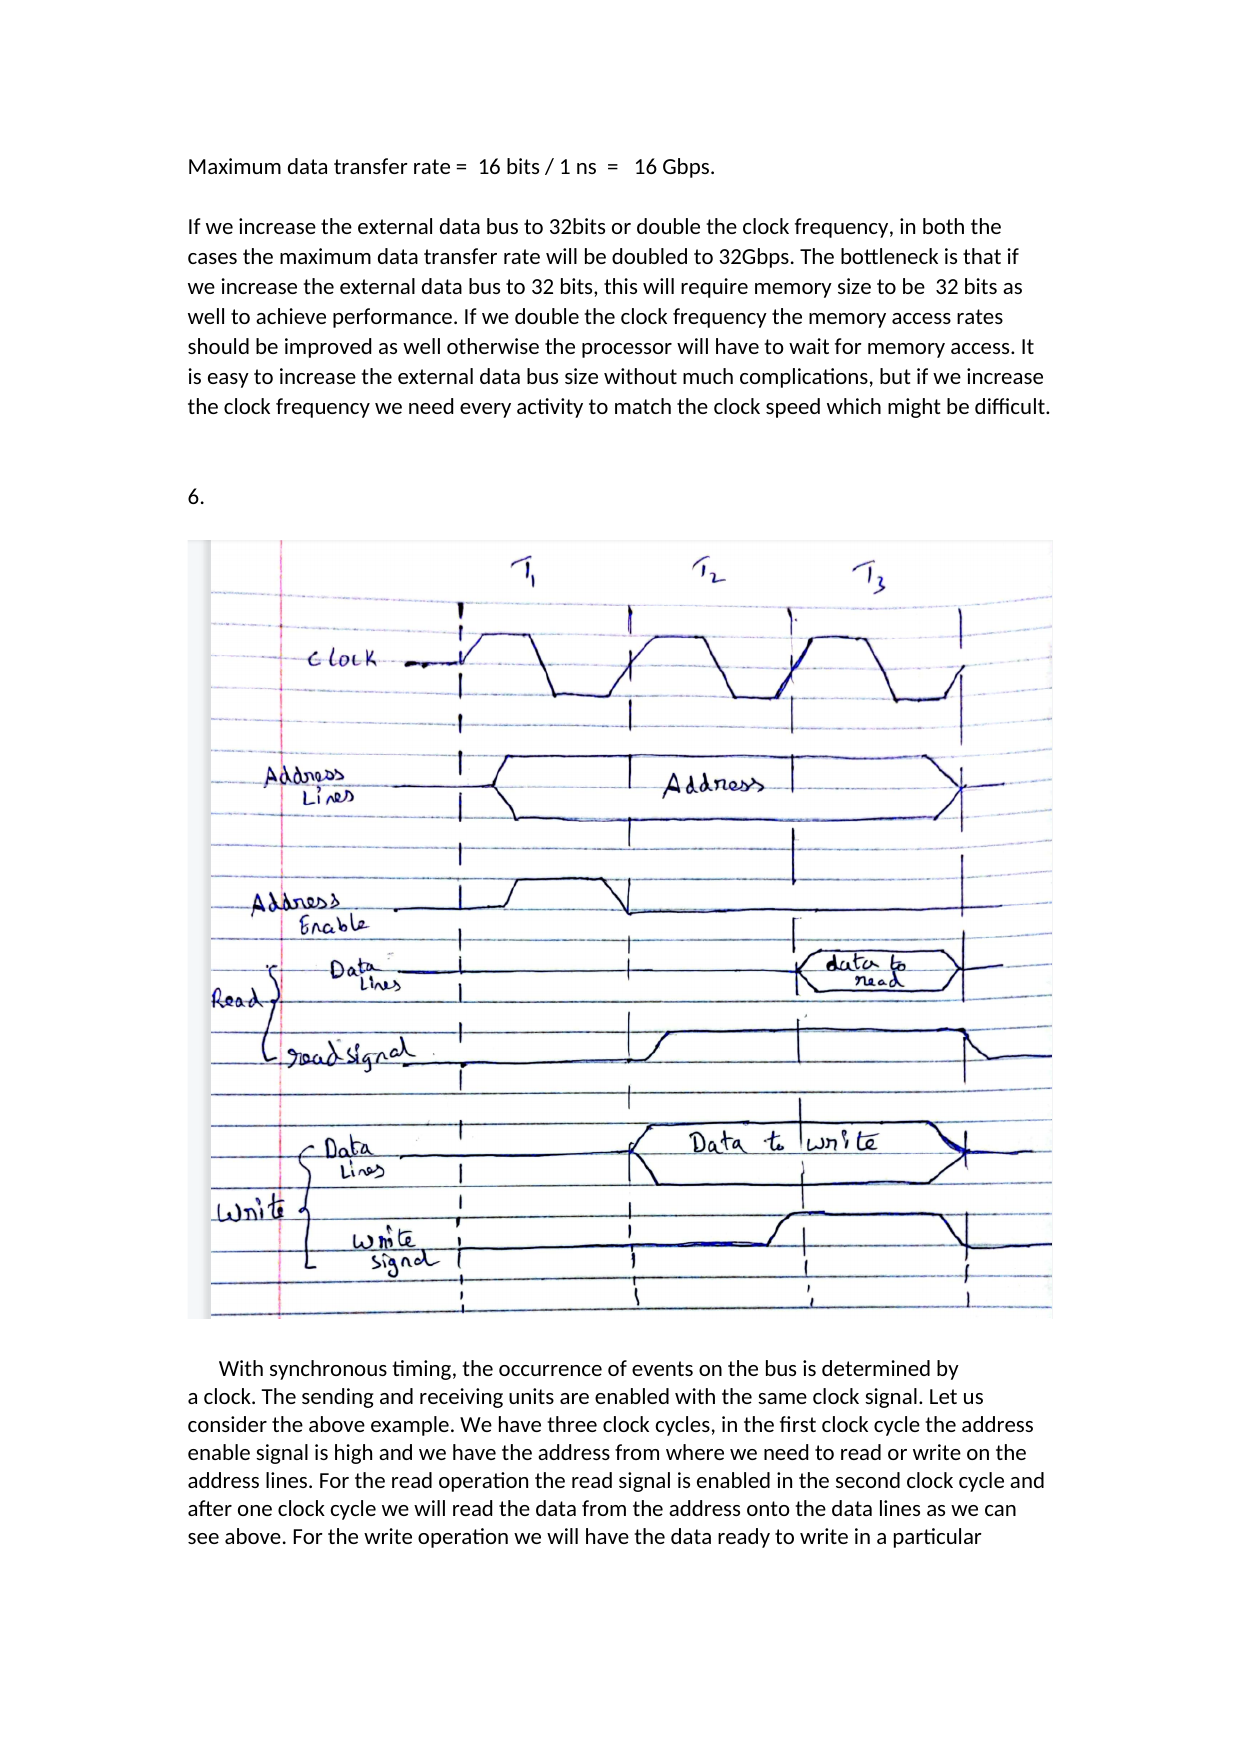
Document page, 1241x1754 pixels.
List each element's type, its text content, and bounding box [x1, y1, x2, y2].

list If we increase the external data bus to 32bits or double the clock frequency, in both the cases the maximum data transfer rate will be doubled to 32Gbps. The bottleneck is that if we increase the external data bus to 32 bits, this will require memory size to be 32 bits as well to achieve performance. If we double the clock frequency the memory access rates should be improved as well otherwise the processor will have to wait for memory access. It is easy to increase the external data bus size without much complications, but if we increase the clock frequency we need every activity to match the clock speed which might be difficult. [187, 210, 1053, 420]
text With synchronous timing, the occurrence of events on the bus is determined by [187, 1354, 1053, 1382]
list Maximum data transfer rate = 16 bits / 1 ns = 16 Gbps. [187, 150, 1053, 180]
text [187, 1382, 1053, 1550]
list 6. [187, 480, 1053, 510]
picture [187, 540, 1053, 1319]
